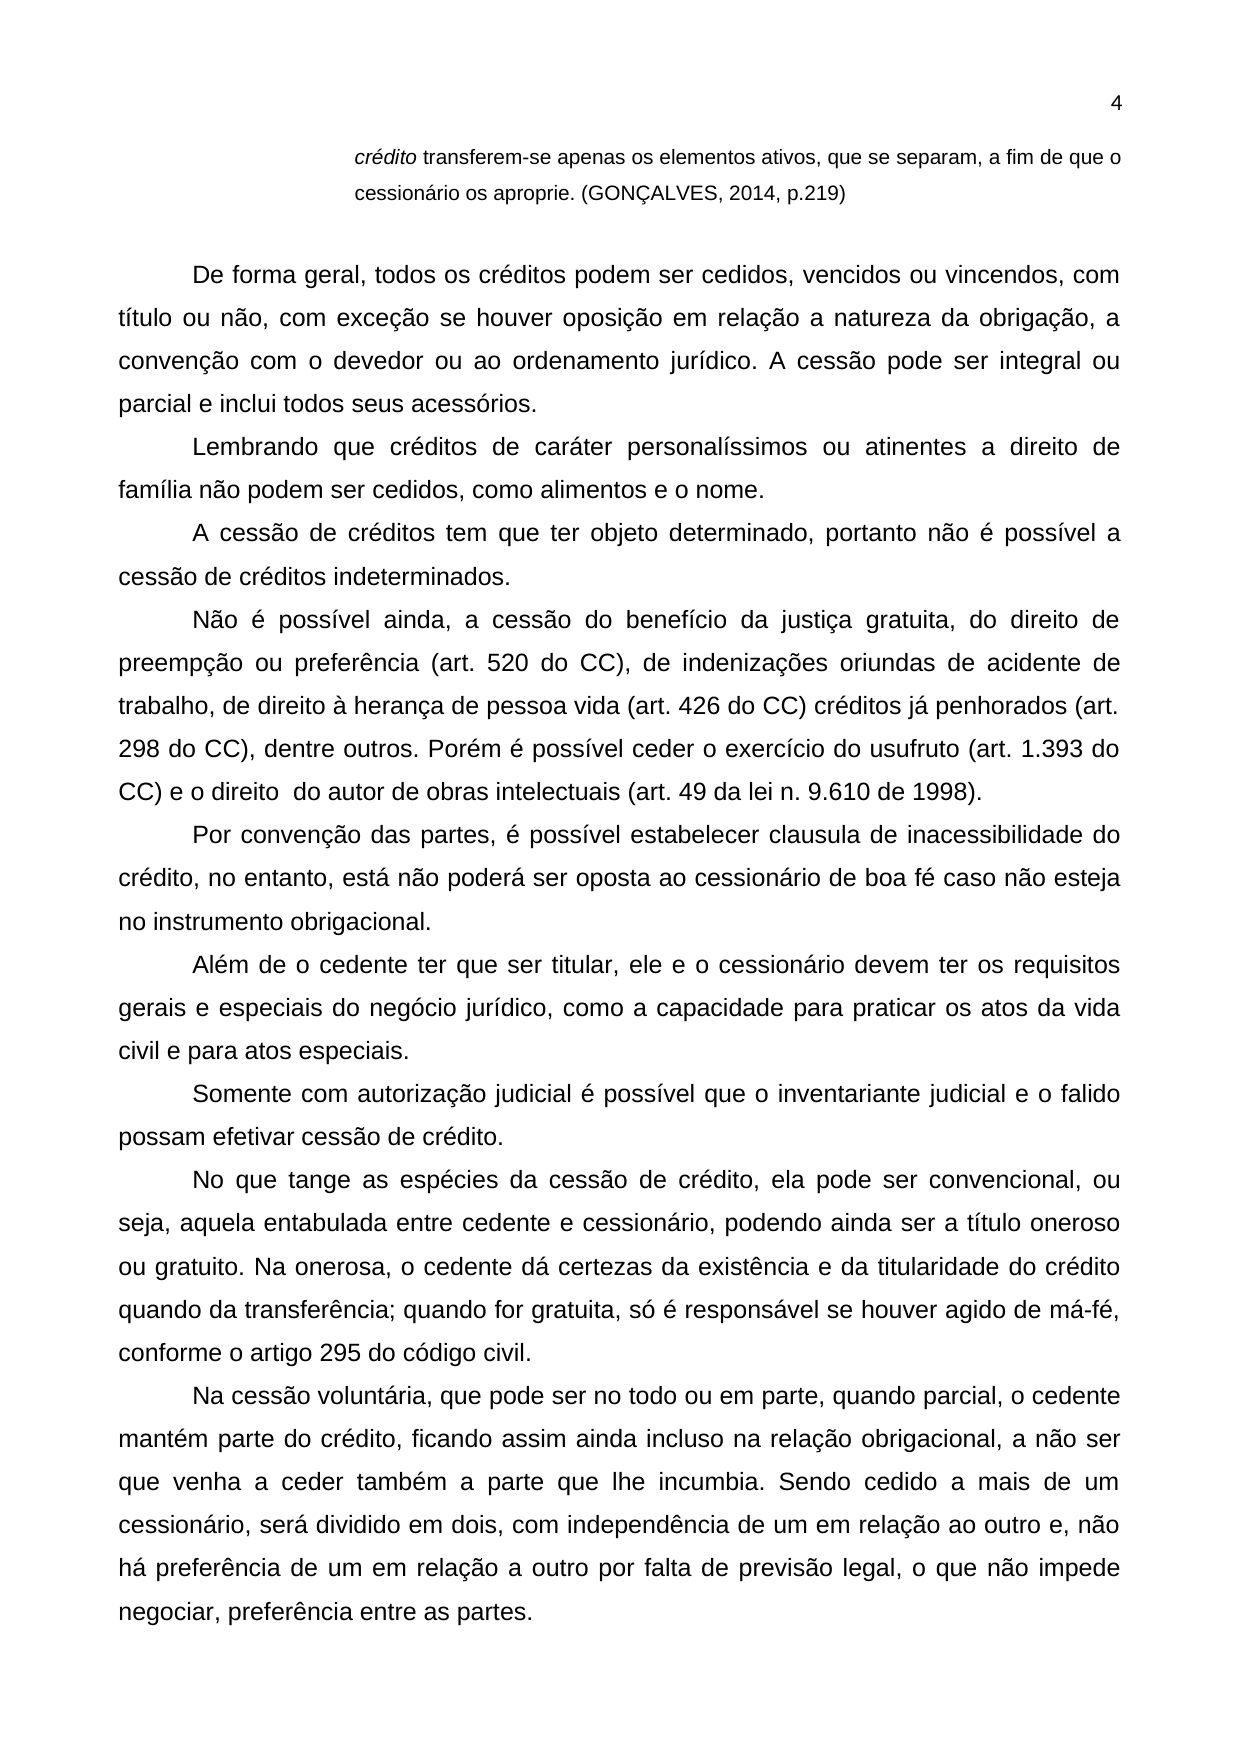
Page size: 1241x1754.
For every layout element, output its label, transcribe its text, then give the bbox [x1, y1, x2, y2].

list A cessão de créditos tem que ter objeto determinado, portanto não é possível a cessão de créditos indeterminados. [118, 518, 1122, 590]
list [354, 144, 1122, 204]
list No que tange as espécies da cessão de crédito, ela pode ser convencional, ou seja, aquela entabulada entre cedente e cessionário, podendo ainda ser a título oneroso ou gratuito. Na onerosa, o cedente dá certezas da existência e da titularidade do crédito quando da transferência; quando for gratuita, só é responsável se houver agido de má-fé, conforme o artigo 295 do código civil. [118, 1165, 1122, 1366]
list Somente com autorização judicial é possível que o inventariante judicial e o falido possam efetivar cessão de crédito. [118, 1079, 1122, 1151]
list Além de o cedente ter que ser titular, ele e o cessionário devem ter os requisitos gerais e especiais do negócio jurídico, como a capacidade para praticar os atos da vida civil e para atos especiais. [118, 949, 1122, 1064]
list Não é possível ainda, a cessão do benefício da justiça gratuita, do direito de preempção ou preferência (art. 520 do CC), de indenizações oriundas de acidente de trabalho, de direito à herança de pessoa vida (art. 426 do CC) créditos já penhorados (art. 298 do CC), dentre outros. Porém é possível ceder o exercício do usufruto (art. 1.393 do CC) e o direito do autor de obras intelectuais (art. 49 da lei n. 9.610 de 1998). [118, 604, 1122, 806]
list Na cessão voluntária, que pode ser no todo ou em parte, quando parcial, o cedente mantém parte do crédito, ficando assim ainda incluso na relação obrigacional, a não ser que venha a ceder também a parte que lhe incumbia. Sendo cedido a mais de um cessionário, será dividido em dois, com independência de um em relação ao outro e, não há preferência de um em relação a outro por falta de previsão legal, o que não impede negociar, preferência entre as partes. [118, 1381, 1122, 1625]
list De forma geral, todos os créditos podem ser cedidos, vencidos ou vincendos, com título ou não, com exceção se houver oposição em relação a natureza da obrigação, a convenção com o devedor ou ao ordenamento jurídico. A cessão pode ser integral ou parcial e inclui todos seus acessórios. [118, 259, 1122, 418]
list Por convenção das partes, é possível estabelecer clausula de inacessibilidade do crédito, no entanto, está não poderá ser oposta ao cessionário de boa fé caso não esteja no instrumento obrigacional. [118, 820, 1122, 935]
list Lembrando que créditos de caráter personalíssimos ou atinentes a direito de família não podem ser cedidos, como alimentos e o nome. [118, 432, 1122, 504]
